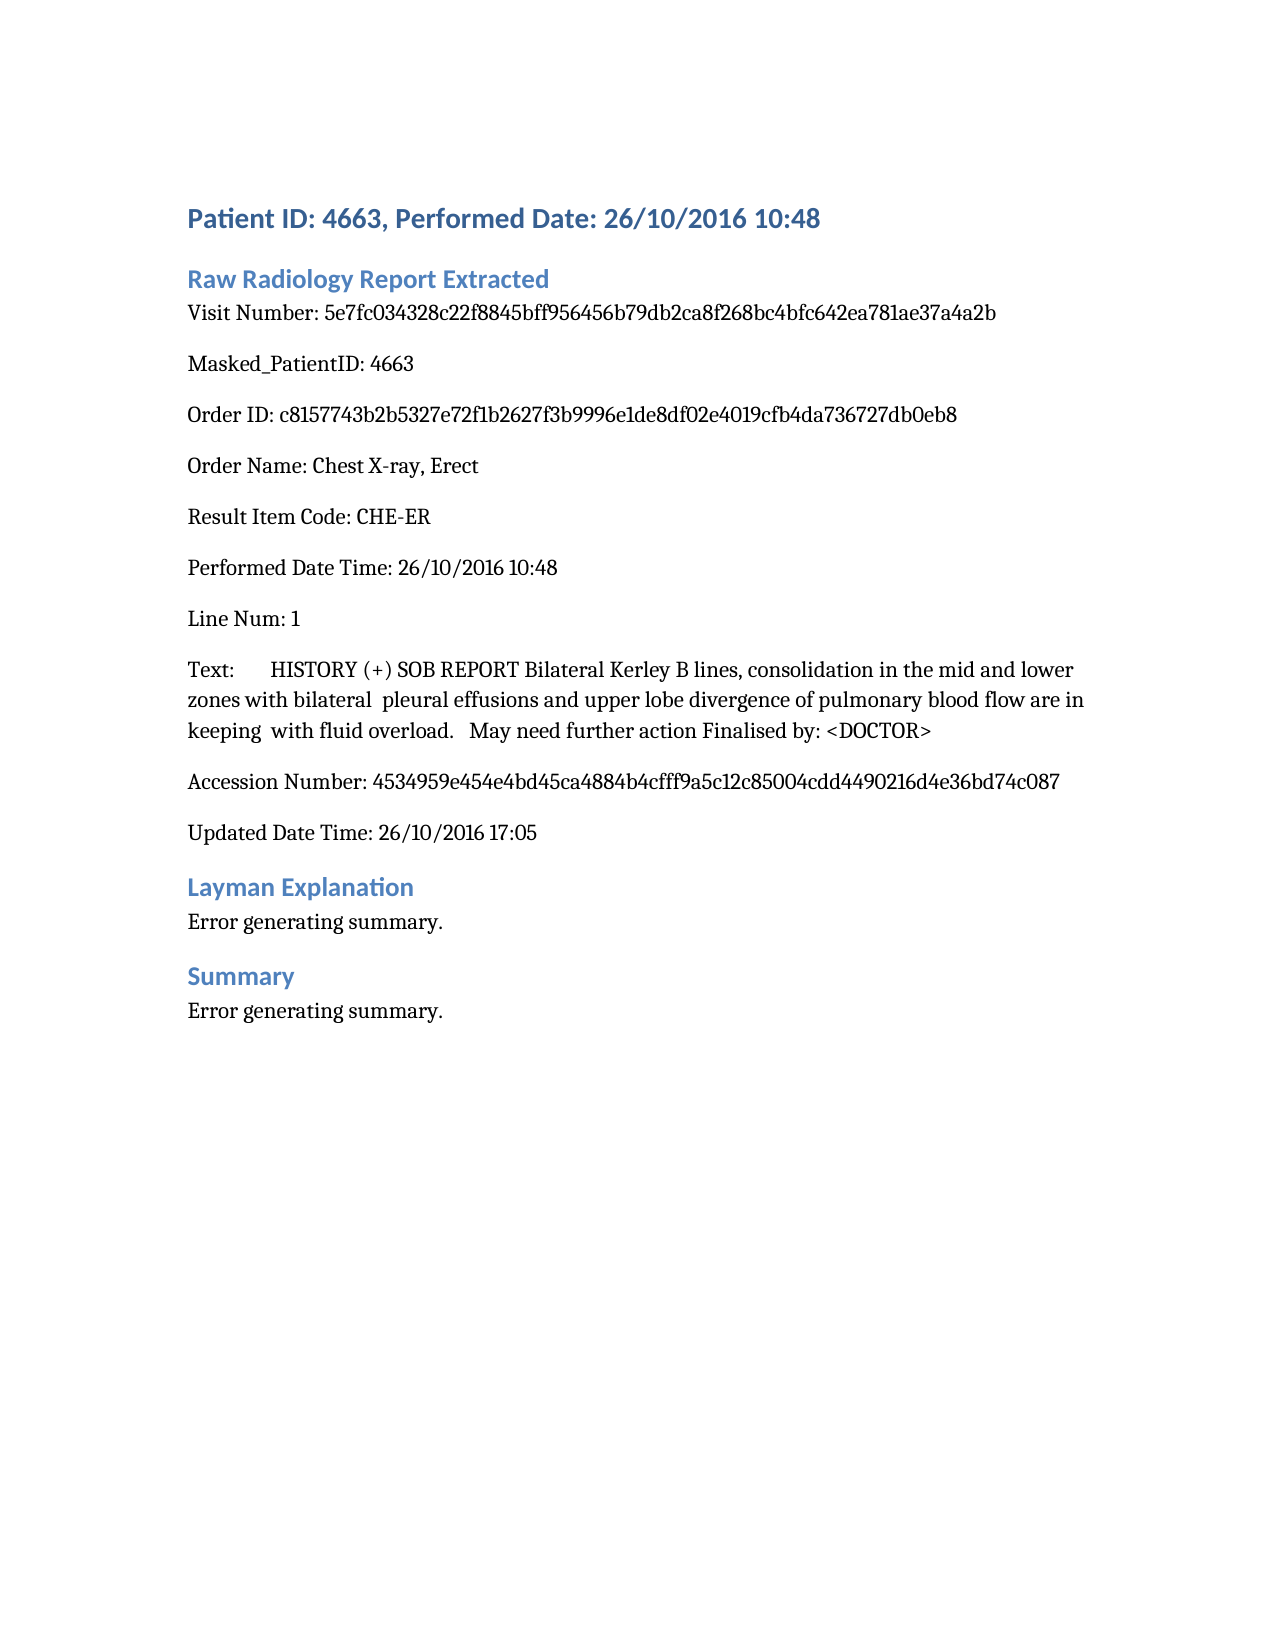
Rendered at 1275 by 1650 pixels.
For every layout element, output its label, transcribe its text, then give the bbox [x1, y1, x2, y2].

text Performed Date Time: 26/10/2016 10:48 [187, 555, 1087, 581]
text Masked_PatientID: 4663 [187, 351, 1087, 377]
text Error generating summary. [187, 908, 1087, 935]
text Order ID: c8157743b2b5327e72f1b2627f3b9996e1de8df02e4019cfb4da736727db0eb8 [187, 402, 1087, 428]
subtitle Raw Radiology Report Extracted [187, 262, 1087, 295]
text Line Num: 1 [187, 606, 1087, 632]
text Order Name: Chest X-ray, Erect [187, 453, 1087, 479]
subtitle Summary [187, 959, 1087, 992]
text Text: HISTORY (+) SOB REPORT Bilateral Kerley B lines, consolidation in the mid and lower zones with bilateral pleural effusions and upper lobe divergence of pulmonary blood flow are in keeping with fluid overload. May need further action Finalised by: <DOCTOR> [187, 657, 1087, 744]
text Result Item Code: CHE-ER [187, 504, 1087, 530]
text Updated Date Time: 26/10/2016 17:05 [187, 819, 1087, 846]
text Accession Number: 4534959e454e4bd45ca4884b4cfff9a5c12c85004cdd4490216d4e36bd74c087 [187, 768, 1087, 795]
subtitle Layman Explanation [187, 871, 1087, 903]
text Visit Number: 5e7fc034328c22f8845bff956456b79db2ca8f268bc4bfc642ea781ae37a4a2b [187, 300, 1087, 326]
subtitle Patient ID: 4663, Performed Date: 26/10/2016 10:48 [187, 200, 1087, 236]
text Error generating summary. [187, 997, 1087, 1024]
